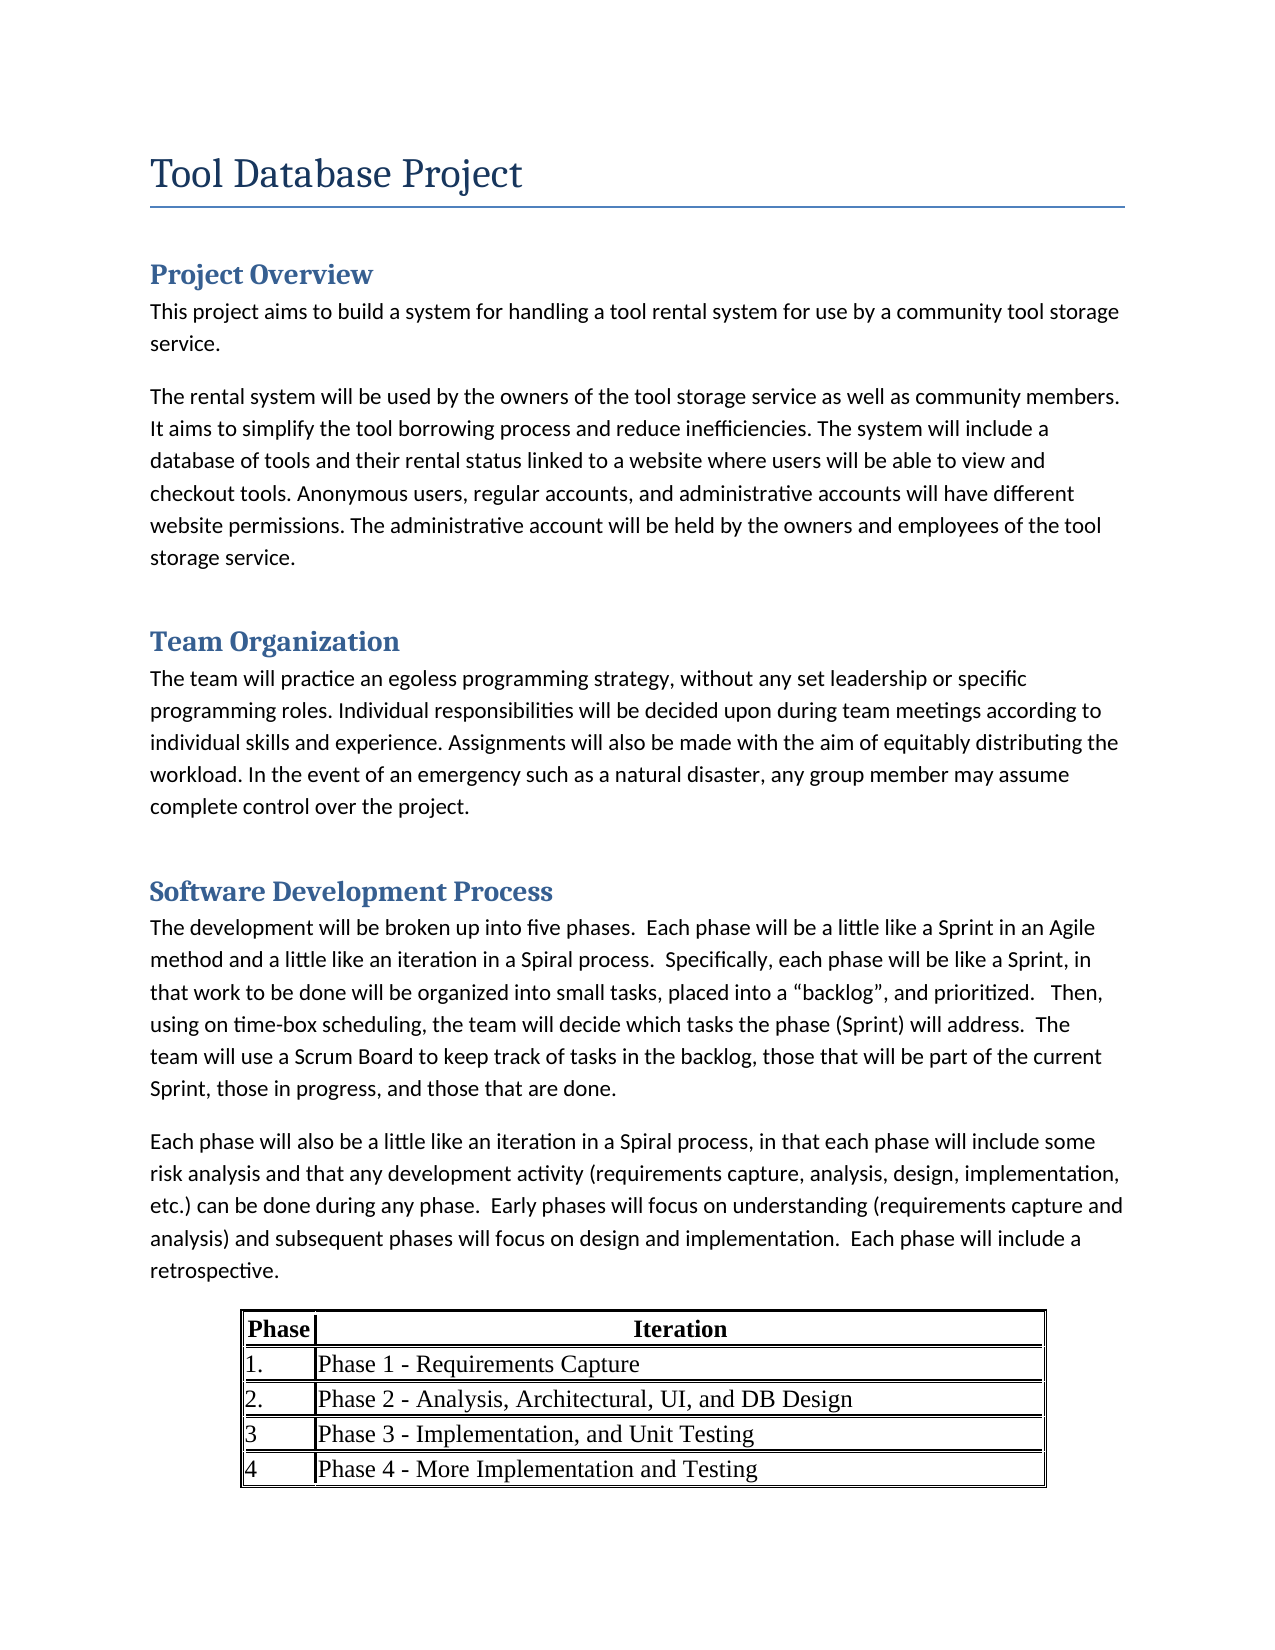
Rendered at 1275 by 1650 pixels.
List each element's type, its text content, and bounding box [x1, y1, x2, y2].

subtitle Project Overview [150, 258, 1125, 292]
text Each phase will also be a little like an iteration in a Spiral process, in that each phase will include some risk analysis and that any development activity (requirements capture, analysis, design, implementation, etc.) can be done during any phase. Early phases will focus on understanding (requirements capture and analysis) and subsequent phases will focus on design and implementation. Each phase will include a retrospective. [150, 1127, 1125, 1284]
text This project aims to build a system for handling a tool rental system for use by a community tool storage service. [150, 297, 1125, 357]
table_cell Phase 3 - Implementation, and Unit Testing [317, 1414, 1044, 1449]
text The development will be broken up into five phases. Each phase will be a little like a Sprint in an Agile method and a little like an iteration in a Spiral process. Specifically, each phase will be like a Sprint, in that work to be done will be organized into small tasks, placed into a “backlog”, and prioritized. Then, using on time-box scheduling, the team will decide which tasks the phase (Sprint) will address. The team will use a Scrum Board to keep track of tasks in the backlog, those that will be part of the current Sprint, those in progress, and those that are done. [150, 913, 1125, 1102]
table_cell Phase 1 - Requirements Capture [317, 1344, 1044, 1379]
text The rental system will be used by the owners of the tool storage service as well as community members. It aims to simplify the tool borrowing process and reduce inefficiencies. The system will include a database of tools and their rental status linked to a website where users will be able to view and checkout tools. Anonymous users, regular accounts, and administrative accounts will have different website permissions. The administrative account will be held by the owners and employees of the tool storage service. [150, 382, 1125, 571]
title Tool Database Project [150, 150, 1125, 206]
subtitle Team Organization [150, 625, 1125, 659]
table_header Iteration [315, 1312, 1044, 1344]
table_cell Phase 4 - More Implementation and Testing [315, 1449, 1044, 1484]
table_cell 1. [244, 1344, 314, 1379]
text The team will practice an egoless programming strategy, without any set leadership or specific programming roles. Individual responsibilities will be decided upon during team meetings according to individual skills and experience. Assignments will also be made with the aim of equitably distributing the workload. In the event of an emergency such as a natural disaster, any group member may assume complete control over the project. [150, 664, 1125, 821]
table_cell 3 [244, 1414, 314, 1449]
subtitle Software Development Process [150, 875, 1125, 908]
table_cell 4 [244, 1449, 315, 1484]
table_cell 2. [244, 1379, 314, 1414]
table_cell Phase 2 - Analysis, Architectural, UI, and DB Design [317, 1379, 1044, 1414]
table_header Phase [244, 1312, 315, 1344]
